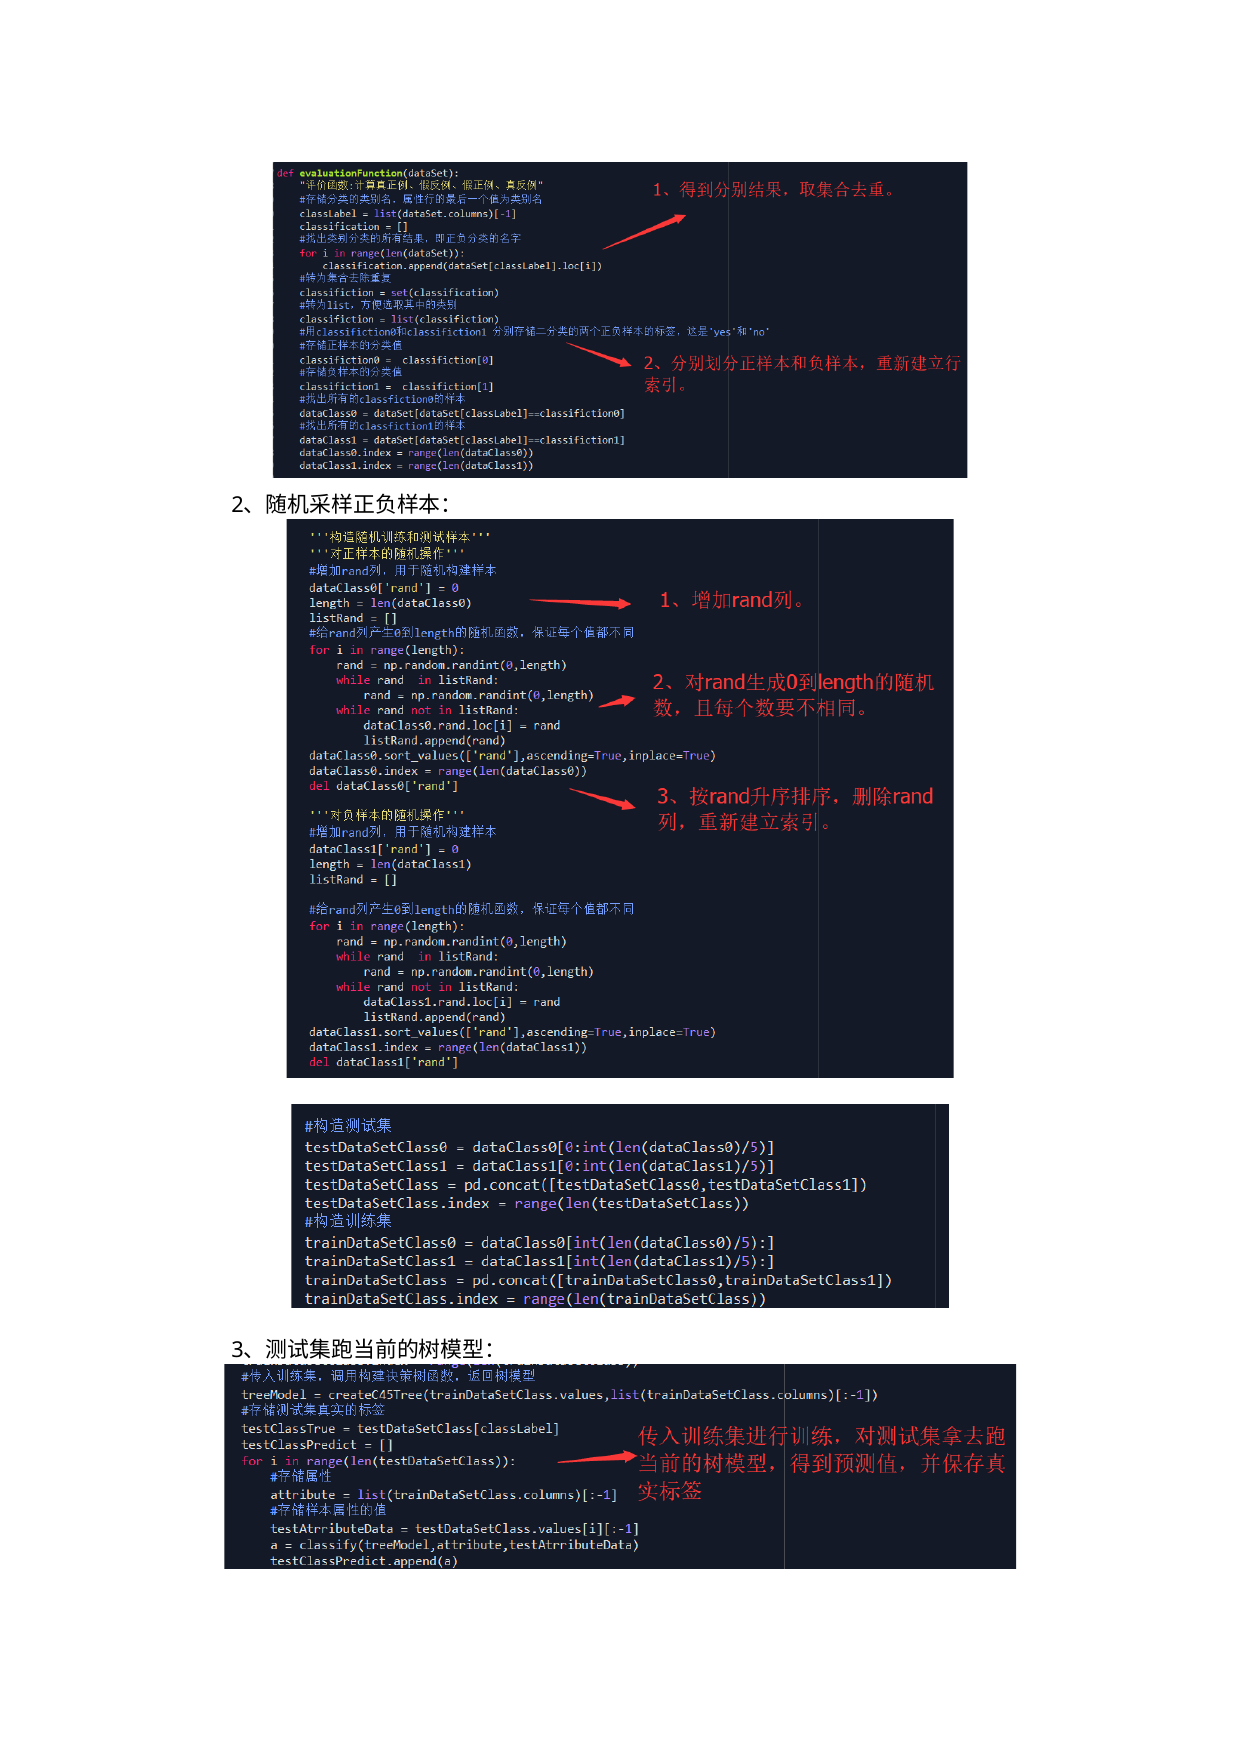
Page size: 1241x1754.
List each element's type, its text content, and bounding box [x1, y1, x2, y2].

picture [286, 519, 954, 1078]
picture [272, 162, 968, 478]
text 2、随机采样正负样本： [187, 487, 1053, 519]
picture [291, 1104, 949, 1308]
text 3、测试集跑当前的树模型： [187, 1332, 1053, 1364]
picture [224, 1364, 1017, 1569]
